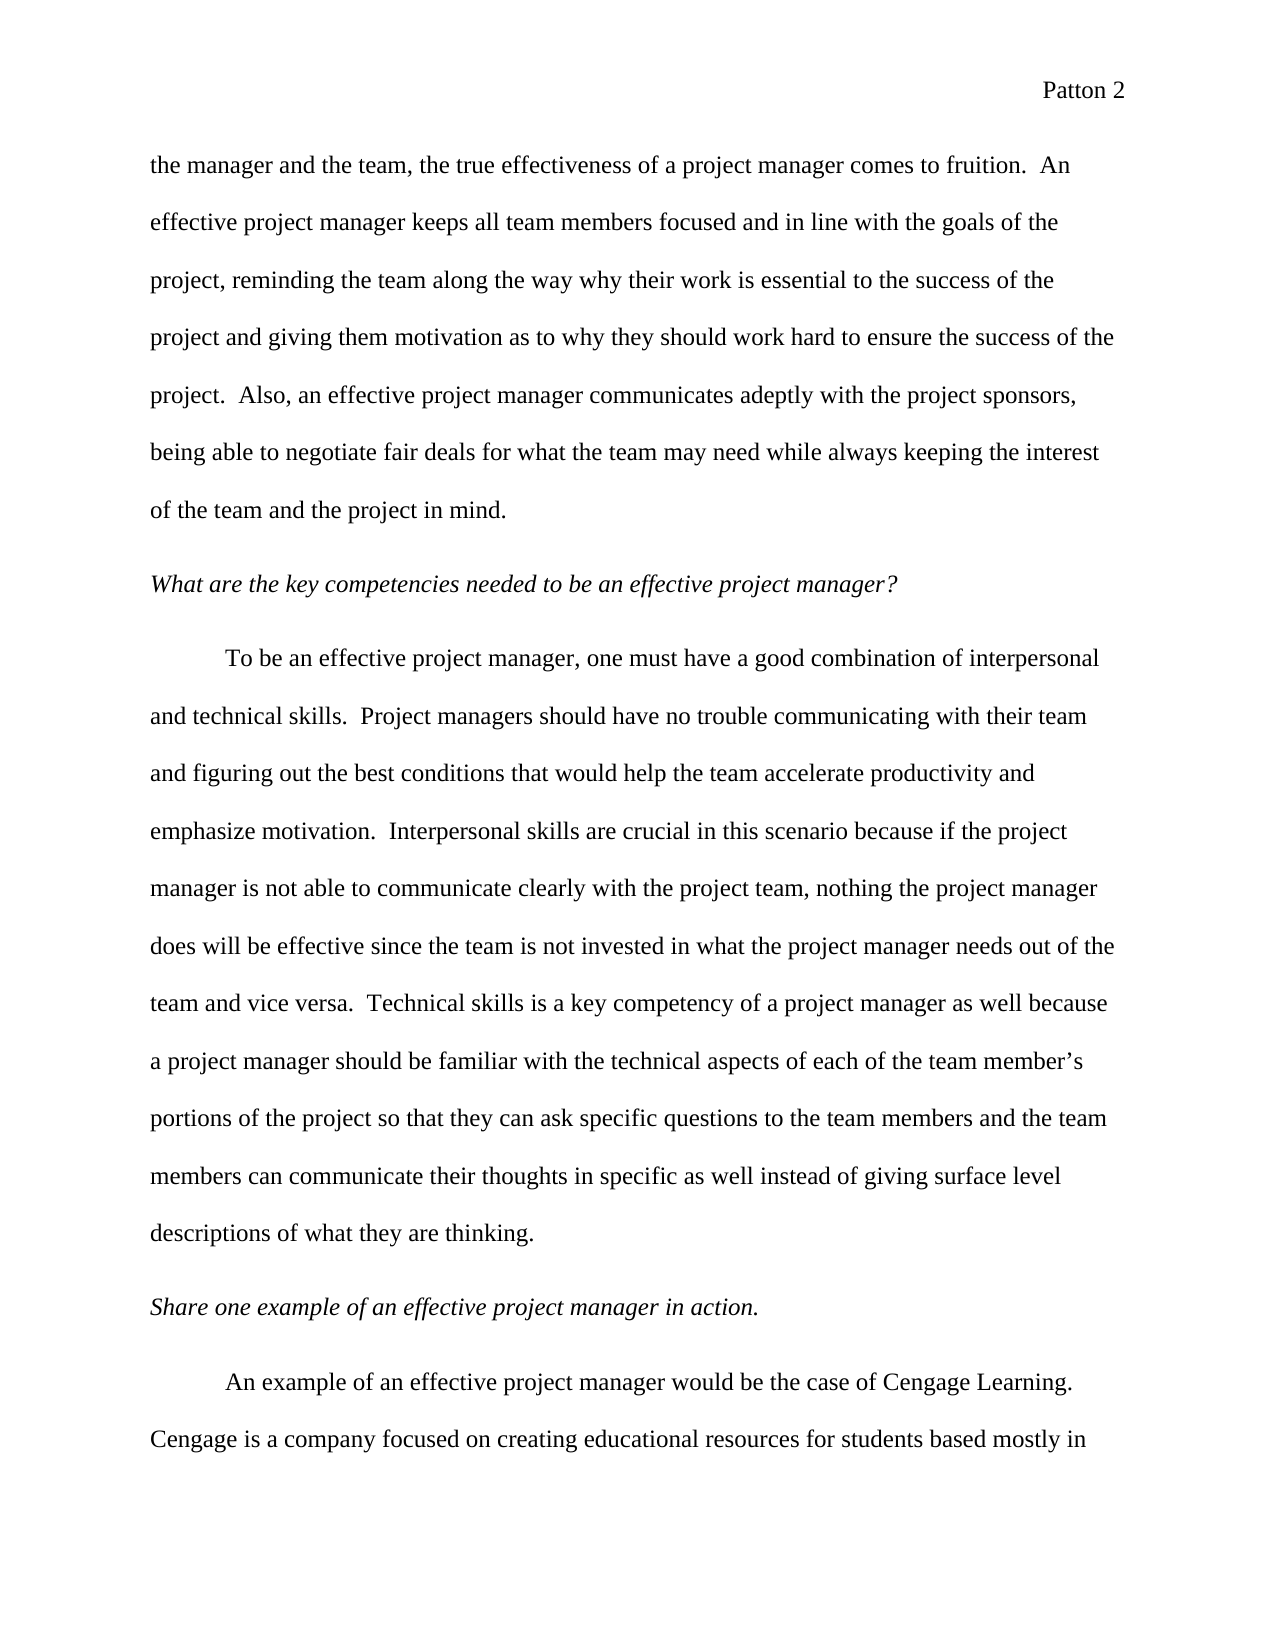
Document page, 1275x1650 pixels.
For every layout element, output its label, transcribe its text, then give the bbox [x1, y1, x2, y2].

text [150, 1367, 1125, 1453]
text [150, 150, 1125, 524]
text What are the key competencies needed to be an effective project manager? [150, 569, 1125, 598]
text Share one example of an effective project manager in action. [150, 1292, 1125, 1321]
text To be an effective project manager, one must have a good combination of interpersonal and technical skills. Project managers should have no trouble communicating with their team and figuring out the best conditions that would help the team accelerate productivity and emphasize motivation. Interpersonal skills are crucial in this scenario because if the project manager is not able to communicate clearly with the project team, nothing the project manager does will be effective since the team is not invested in what the project manager needs out of the team and vice versa. Technical skills is a key competency of a project manager as well because a project manager should be familiar with the technical aspects of each of the team member’s portions of the project so that they can ask specific questions to the team members and the team members can communicate their thoughts in specific as well instead of giving surface level descriptions of what they are thinking. [150, 643, 1125, 1247]
